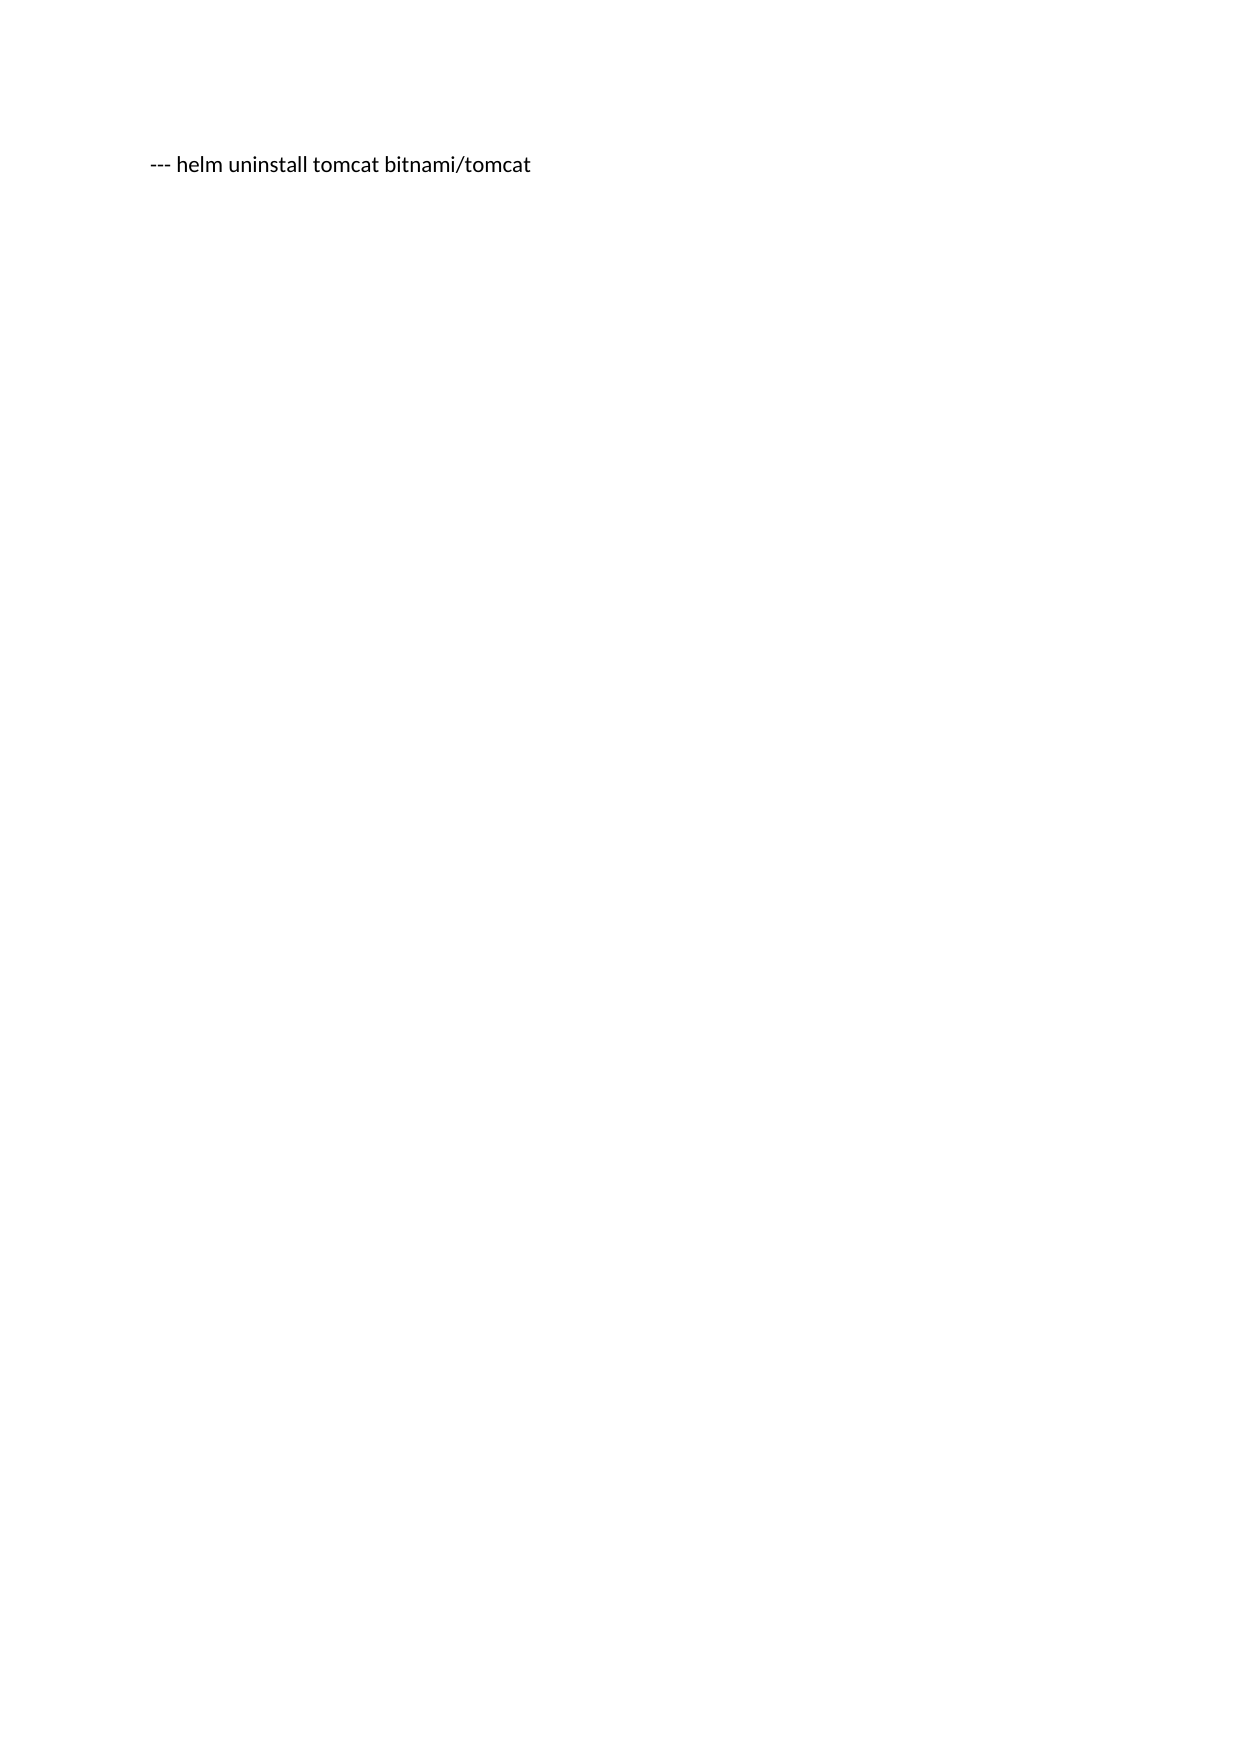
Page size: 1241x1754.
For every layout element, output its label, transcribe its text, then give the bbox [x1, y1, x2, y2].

text --- helm uninstall tomcat bitnami/tomcat [150, 150, 1090, 178]
